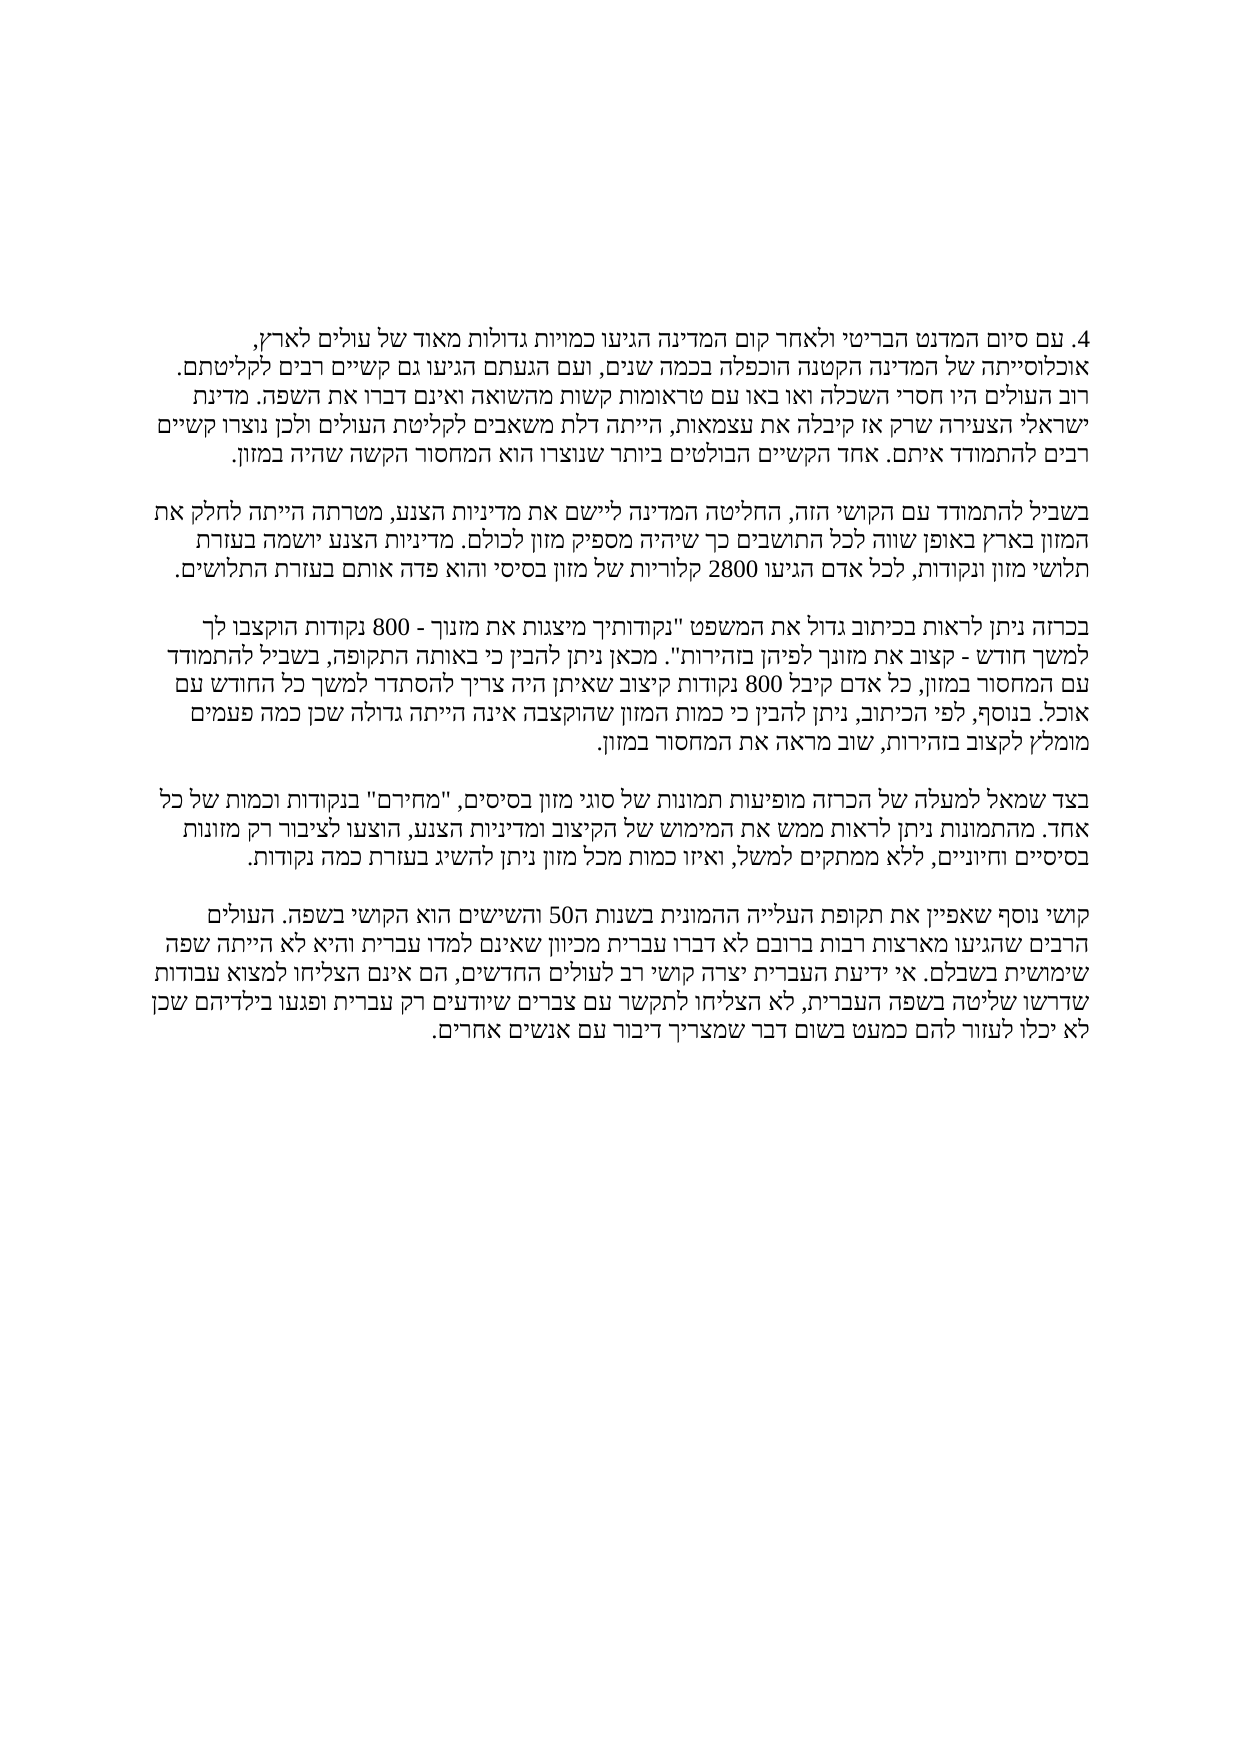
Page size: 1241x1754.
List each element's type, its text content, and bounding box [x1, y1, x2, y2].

text בצד שמאל למעלה של הכרזה מופיעות תמונות של סוגי מזון בסיסים, "מחירם" בנקודות וכמות של כל אחד. מהתמונות ניתן לראות ממש את המימוש של הקיצוב ומדיניות הצנע, הוצעו לציבור רק מזונות בסיסיים וחיוניים, ללא ממתקים למשל, ואיזו כמות מכל מזון ניתן להשיג בעזרת כמה נקודות. [150, 785, 1090, 871]
text בכרזה ניתן לראות בכיתוב גדול את המשפט "נקודותיך מיצגות את מזנוך - 800 נקודות הוקצבו לך למשך חודש - קצוב את מזונך לפיהן בזהירות". מכאן ניתן להבין כי באותה התקופה, בשביל להתמודד עם המחסור במזון, כל אדם קיבל 800 נקודות קיצוב שאיתן היה צריך להסתדר למשך כל החודש עם אוכל. בנוסף, לפי הכיתוב, ניתן להבין כי כמות המזון שהוקצבה אינה הייתה גדולה שכן כמה פעמים מומלץ לקצוב בזהירות, שוב מראה את המחסור במזון. [150, 612, 1090, 756]
text 4. עם סיום המדנט הבריטי ולאחר קום המדינה הגיעו כמויות גדולות מאוד של עולים לארץ, אוכלוסייתה של המדינה הקטנה הוכפלה בכמה שנים, ועם הגעתם הגיעו גם קשיים רבים לקליטתם. רוב העולים היו חסרי השכלה ואו באו עם טראומות קשות מהשואה ואינם דברו את השפה. מדינת ישראלי הצעירה שרק אז קיבלה את עצמאות, הייתה דלת משאבים לקליטת העולים ולכן נוצרו קשיים רבים להתמודד איתם. אחד הקשיים הבולטים ביותר שנוצרו הוא המחסור הקשה שהיה במזון. [150, 324, 1090, 467]
text בשביל להתמודד עם הקושי הזה, החליטה המדינה ליישם את מדיניות הצנע, מטרתה הייתה לחלק את המזון בארץ באופן שווה לכל התושבים כך שיהיה מספיק מזון לכולם. מדיניות הצנע יושמה בעזרת תלושי מזון ונקודות, לכל אדם הגיעו 2800 קלוריות של מזון בסיסי והוא פדה אותם בעזרת התלושים. [150, 497, 1090, 583]
text קושי נוסף שאפיין את תקופת העלייה ההמונית בשנות ה50 והשישים הוא הקושי בשפה. העולים הרבים שהגיעו מארצות רבות ברובם לא דברו עברית מכיוון שאינם למדו עברית והיא לא הייתה שפה שימושית בשבלם. אי ידיעת העברית יצרה קושי רב לעולים החדשים, הם אינם הצליחו למצוא עבודות שדרשו שליטה בשפה העברית, לא הצליחו לתקשר עם צברים שיודעים רק עברית ופגעו בילדיהם שכן לא יכלו לעזור להם כמעט בשום דבר שמצריך דיבור עם אנשים אחרים. [150, 900, 1090, 1044]
